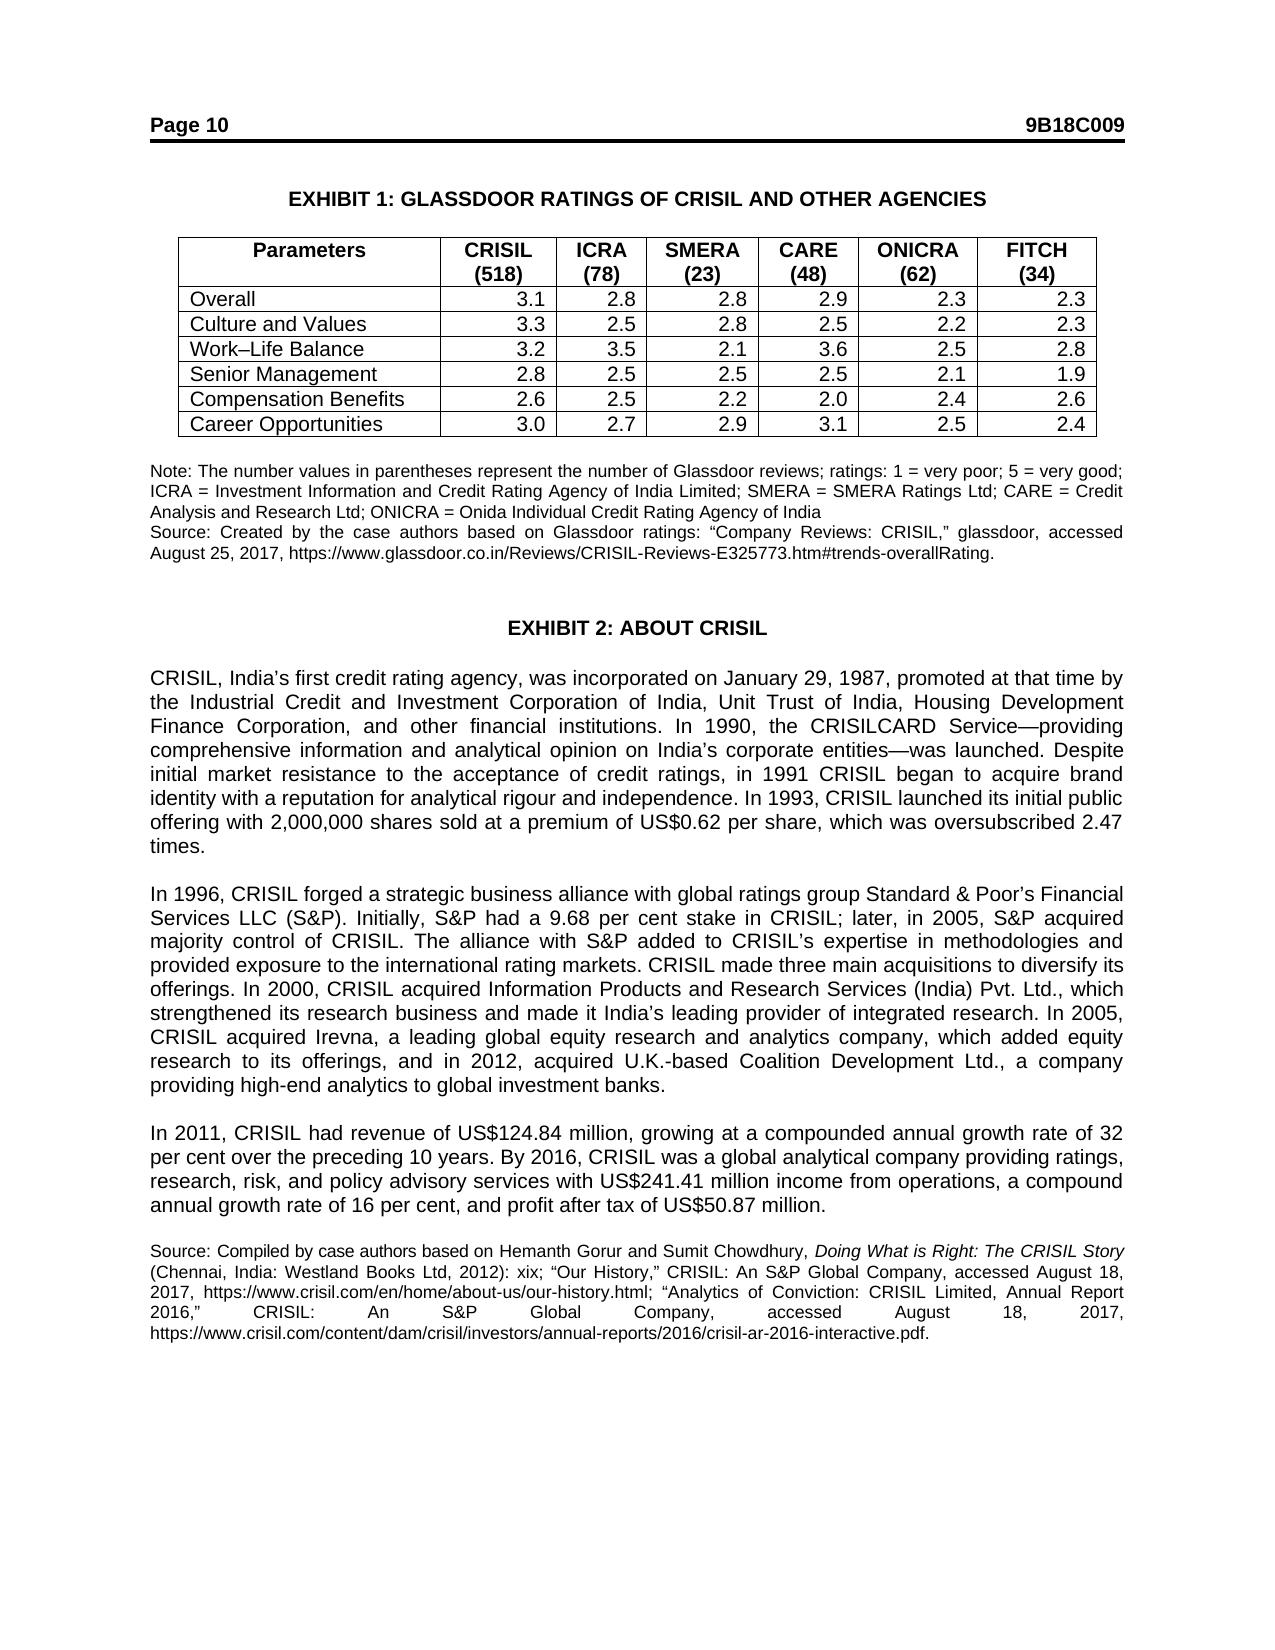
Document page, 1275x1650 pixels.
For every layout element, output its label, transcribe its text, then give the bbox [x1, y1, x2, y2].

text In 2011, CRISIL had revenue of US$124.84 million, growing at a compounded annual growth rate of 32 per cent over the preceding 10 years. By 2016, CRISIL was a global analytical company providing ratings, research, risk, and policy advisory services with US$241.41 million income from operations, a compound annual growth rate of 16 per cent, and profit after tax of US$50.87 million. [150, 1121, 1125, 1217]
table_cell 2.7 [557, 412, 646, 436]
table_cell 3.6 [759, 337, 858, 361]
table_cell 1.9 [978, 362, 1096, 386]
table_cell 2.8 [441, 362, 556, 386]
text Source: Created by the case authors based on Glassdoor ratings: “Company Reviews: CRISIL,” glassdoor, accessed August 25, 2017, https://www.glassdoor.co.in/Reviews/CRISIL-Reviews-E325773.htm#trends-overallRating. [150, 522, 1125, 563]
table_cell 2.4 [859, 387, 977, 411]
table_cell 3.3 [441, 312, 556, 336]
table_cell 2.6 [441, 387, 556, 411]
table_cell Culture and Values [179, 312, 440, 336]
text Note: The number values in parentheses represent the number of Glassdoor reviews; ratings: 1 = very poor; 5 = very good; ICRA = Investment Information and Credit Rating Agency of India Limited; SMERA = SMERA Ratings Ltd; CARE = Credit Analysis and Research Ltd; ONICRA = Onida Individual Credit Rating Agency of India [150, 461, 1125, 522]
table_cell 2.6 [978, 387, 1096, 411]
table_cell 2.1 [859, 362, 977, 386]
table_cell 2.5 [557, 387, 646, 411]
table_cell 2.5 [759, 362, 858, 386]
table_cell 3.0 [441, 412, 556, 436]
table_cell 2.5 [859, 412, 977, 436]
table_header SMERA (23) [647, 238, 758, 286]
table_cell 2.5 [759, 312, 858, 336]
table_cell Overall [179, 287, 440, 311]
table_cell 3.2 [441, 337, 556, 361]
table_header CARE (48) [759, 238, 858, 286]
text CRISIL, India’s first credit rating agency, was incorporated on January 29, 1987, promoted at that time by the Industrial Credit and Investment Corporation of India, Unit Trust of India, Housing Development Finance Corporation, and other financial institutions. In 1990, the CRISILCARD Service—providing comprehensive information and analytical opinion on India’s corporate entities—was launched. Despite initial market resistance to the acceptance of credit ratings, in 1991 CRISIL began to acquire brand identity with a reputation for analytical rigour and independence. In 1993, CRISIL launched its initial public offering with 2,000,000 shares sold at a premium of US$0.62 per share, which was oversubscribed 2.47 times. [150, 666, 1125, 857]
table_header Parameters [179, 238, 440, 286]
table_cell Work–Life Balance [179, 337, 440, 361]
table_cell 2.5 [557, 362, 646, 386]
table_cell 2.8 [978, 337, 1096, 361]
table_cell 3.5 [557, 337, 646, 361]
table_cell 2.8 [647, 287, 758, 311]
table_cell 2.3 [859, 287, 977, 311]
table_cell 2.9 [759, 287, 858, 311]
table_cell 2.5 [557, 312, 646, 336]
table_cell 2.1 [647, 337, 758, 361]
table_cell 2.2 [859, 312, 977, 336]
table_cell 2.9 [647, 412, 758, 436]
table_cell Compensation Benefits [179, 387, 440, 411]
table_cell 3.1 [441, 287, 556, 311]
table_cell 2.8 [647, 312, 758, 336]
table_cell 2.3 [978, 287, 1096, 311]
table_cell 2.2 [647, 387, 758, 411]
table_header CRISIL (518) [441, 238, 556, 286]
table_header ICRA (78) [557, 238, 646, 286]
text Source: Compiled by case authors based on Hemanth Gorur and Sumit Chowdhury, Doing What is Right: The CRISIL Story (Chennai, India: Westland Books Ltd, 2012): xix; “Our History,” CRISIL: An S&P Global Company, accessed August 18, 2017, https://www.crisil.com/en/home/about-us/our-history.html; “Analytics of Conviction: CRISIL Limited, Annual Report 2016,” CRISIL: An S&P Global Company, accessed August 18, 2017, https://www.crisil.com/content/dam/crisil/investors/annual-reports/2016/crisil-ar-2016-interactive.pdf. [150, 1241, 1125, 1343]
table_header ONICRA (62) [859, 238, 977, 286]
table_cell 3.1 [759, 412, 858, 436]
table_cell 2.4 [978, 412, 1096, 436]
subtitle EXHIBIT 2: ABOUT CRISIL [150, 616, 1125, 639]
table_cell 2.3 [978, 312, 1096, 336]
text In 1996, CRISIL forged a strategic business alliance with global ratings group Standard & Poor’s Financial Services LLC (S&P). Initially, S&P had a 9.68 per cent stake in CRISIL; later, in 2005, S&P acquired majority control of CRISIL. The alliance with S&P added to CRISIL’s expertise in methodologies and provided exposure to the international rating markets. CRISIL made three main acquisitions to diversify its offerings. In 2000, CRISIL acquired Information Products and Research Services (India) Pvt. Ltd., which strengthened its research business and made it India’s leading provider of integrated research. In 2005, CRISIL acquired Irevna, a leading global equity research and analytics company, which added equity research to its offerings, and in 2012, acquired U.K.-based Coalition Development Ltd., a company providing high-end analytics to global investment banks. [150, 881, 1125, 1097]
table_cell Senior Management [179, 362, 440, 386]
subtitle EXHIBIT 1: GLASSDOOR RATINGS OF CRISIL AND OTHER AGENCIES [150, 186, 1125, 210]
table_cell 2.0 [759, 387, 858, 411]
table_header FITCH (34) [978, 238, 1096, 286]
table_cell Career Opportunities [179, 412, 440, 436]
table_cell 2.5 [647, 362, 758, 386]
table_cell 2.5 [859, 337, 977, 361]
table_cell 2.8 [557, 287, 646, 311]
